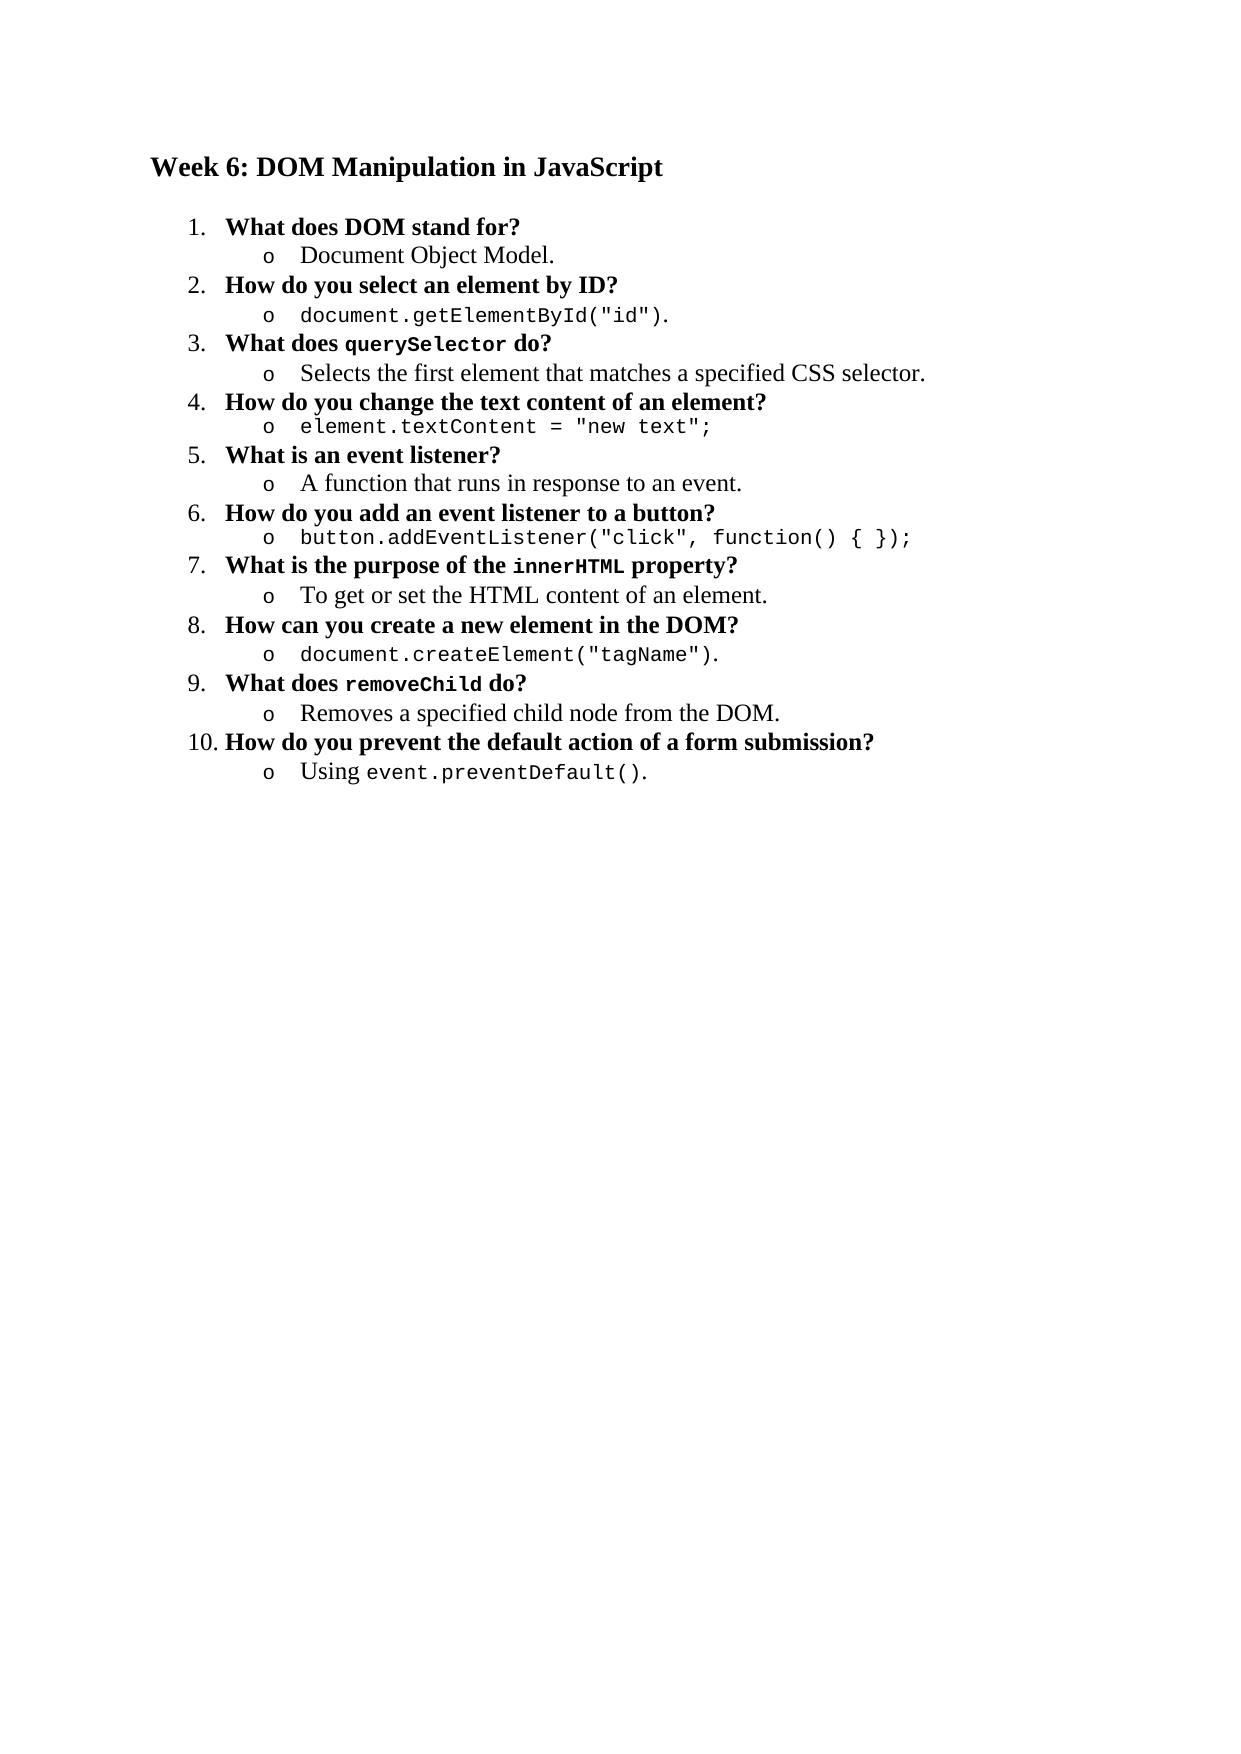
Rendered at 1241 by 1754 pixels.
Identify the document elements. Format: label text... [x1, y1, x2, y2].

list How can you create a new element in the DOM? [187, 610, 1090, 638]
list button.addEventListener("click", function() { }); [262, 527, 1090, 551]
list How do you change the text content of an element? [187, 387, 1090, 416]
list To get or set the HTML content of an element. [262, 580, 1090, 610]
list Selects the first element that matches a specified CSS selector. [262, 358, 1090, 387]
list What is an event listener? [187, 440, 1090, 468]
list What does DOM stand for? [187, 212, 1090, 240]
list Using event.preventDefault(). [262, 756, 1090, 786]
list How do you select an element by ID? [187, 270, 1090, 299]
list Document Object Model. [262, 240, 1090, 270]
list document.createElement("tagName"). [262, 638, 1090, 668]
list element.textContent = "new text"; [262, 416, 1090, 440]
list How do you add an event listener to a button? [187, 498, 1090, 527]
list How do you prevent the default action of a form submission? [187, 727, 1090, 756]
text Week 6: DOM Manipulation in JavaScript [150, 150, 1090, 182]
list What does removeChild do? [187, 668, 1090, 698]
list What does querySelector do? [187, 328, 1090, 358]
list Removes a specified child node from the DOM. [262, 698, 1090, 727]
list document.getElementById("id"). [262, 299, 1090, 328]
list A function that runs in response to an event. [262, 468, 1090, 498]
list What is the purpose of the innerHTML property? [187, 551, 1090, 580]
